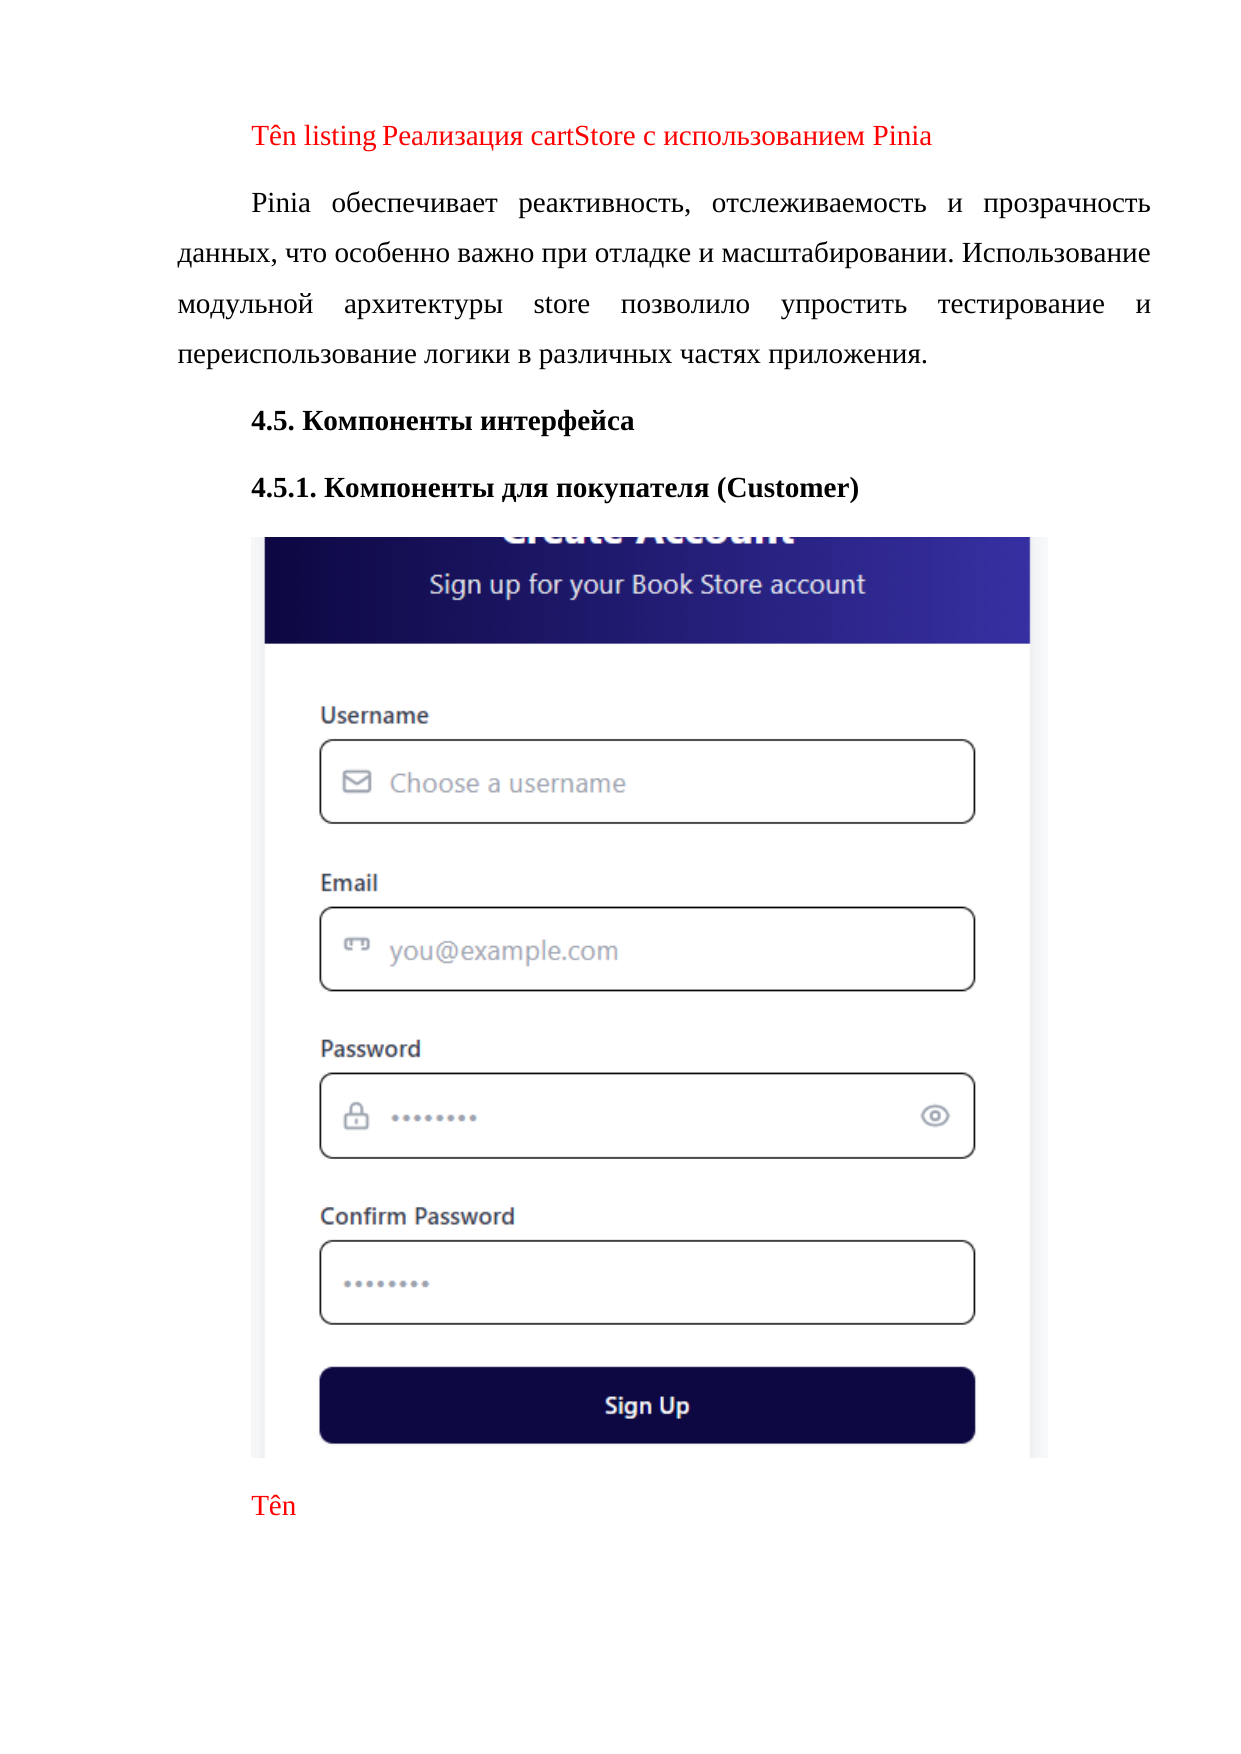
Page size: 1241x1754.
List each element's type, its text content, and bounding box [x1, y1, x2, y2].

text Tên listing Реализация cartStore с использованием Pinia [177, 118, 1152, 152]
text 4.5.1. Компоненты для покупателя (Customer) [177, 470, 1152, 503]
text Pinia обеспечивает реактивность, отслеживаемость и прозрачность данных, что особенно важно при отладке и масштабировании. Использование модульной архитектуры store позволило упростить тестирование и переиспользование логики в различных частях приложения. [177, 185, 1152, 369]
text 4.5. Компоненты интерфейса [177, 403, 1152, 437]
picture [251, 537, 1048, 1458]
text Tên [177, 1488, 1152, 1522]
